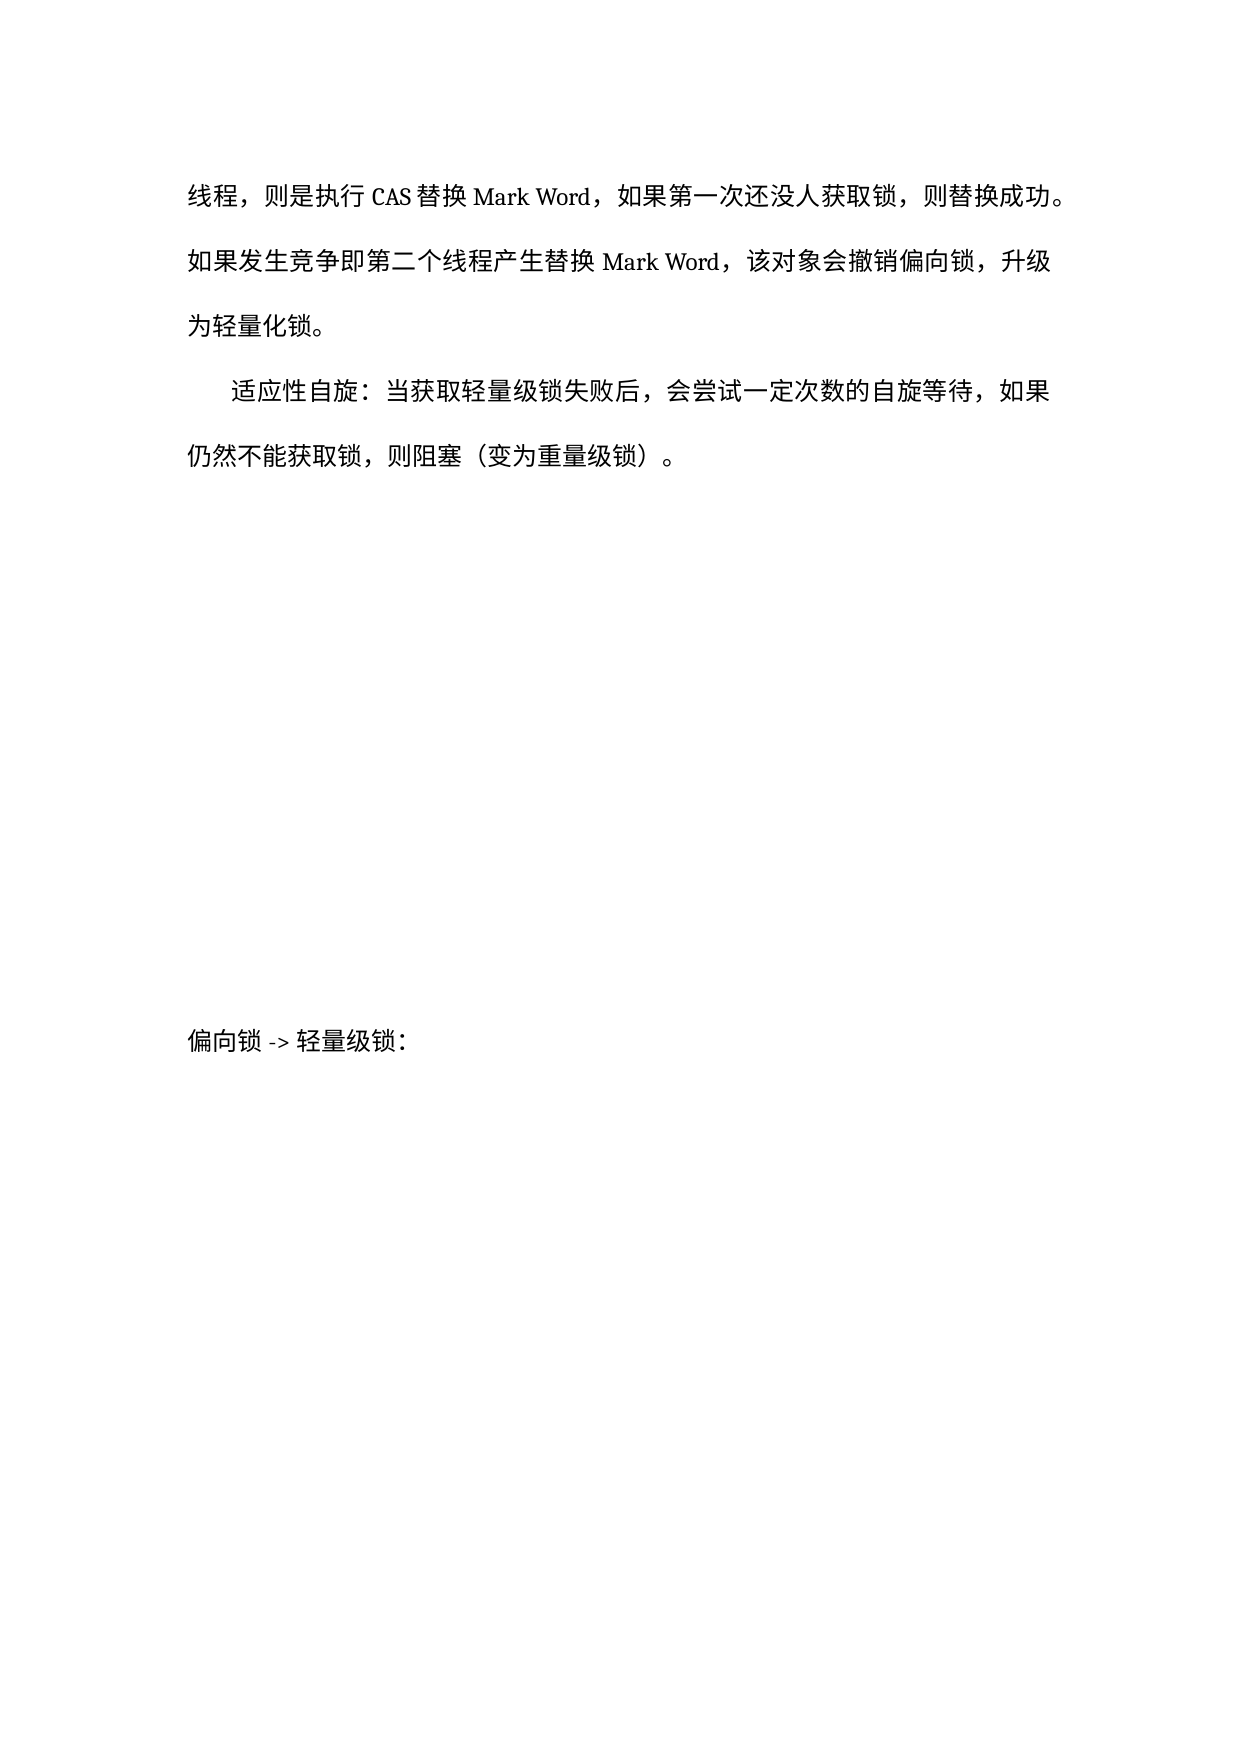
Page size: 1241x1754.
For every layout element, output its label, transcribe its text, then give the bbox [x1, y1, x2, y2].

text 适应性自旋：当获取轻量级锁失败后，会尝试一定次数的自旋等待，如果仍然不能获取锁，则阻塞（变为重量级锁）。 [187, 357, 1053, 487]
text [187, 162, 1053, 357]
text 偏向锁 -> 轻量级锁： [187, 1007, 1053, 1072]
